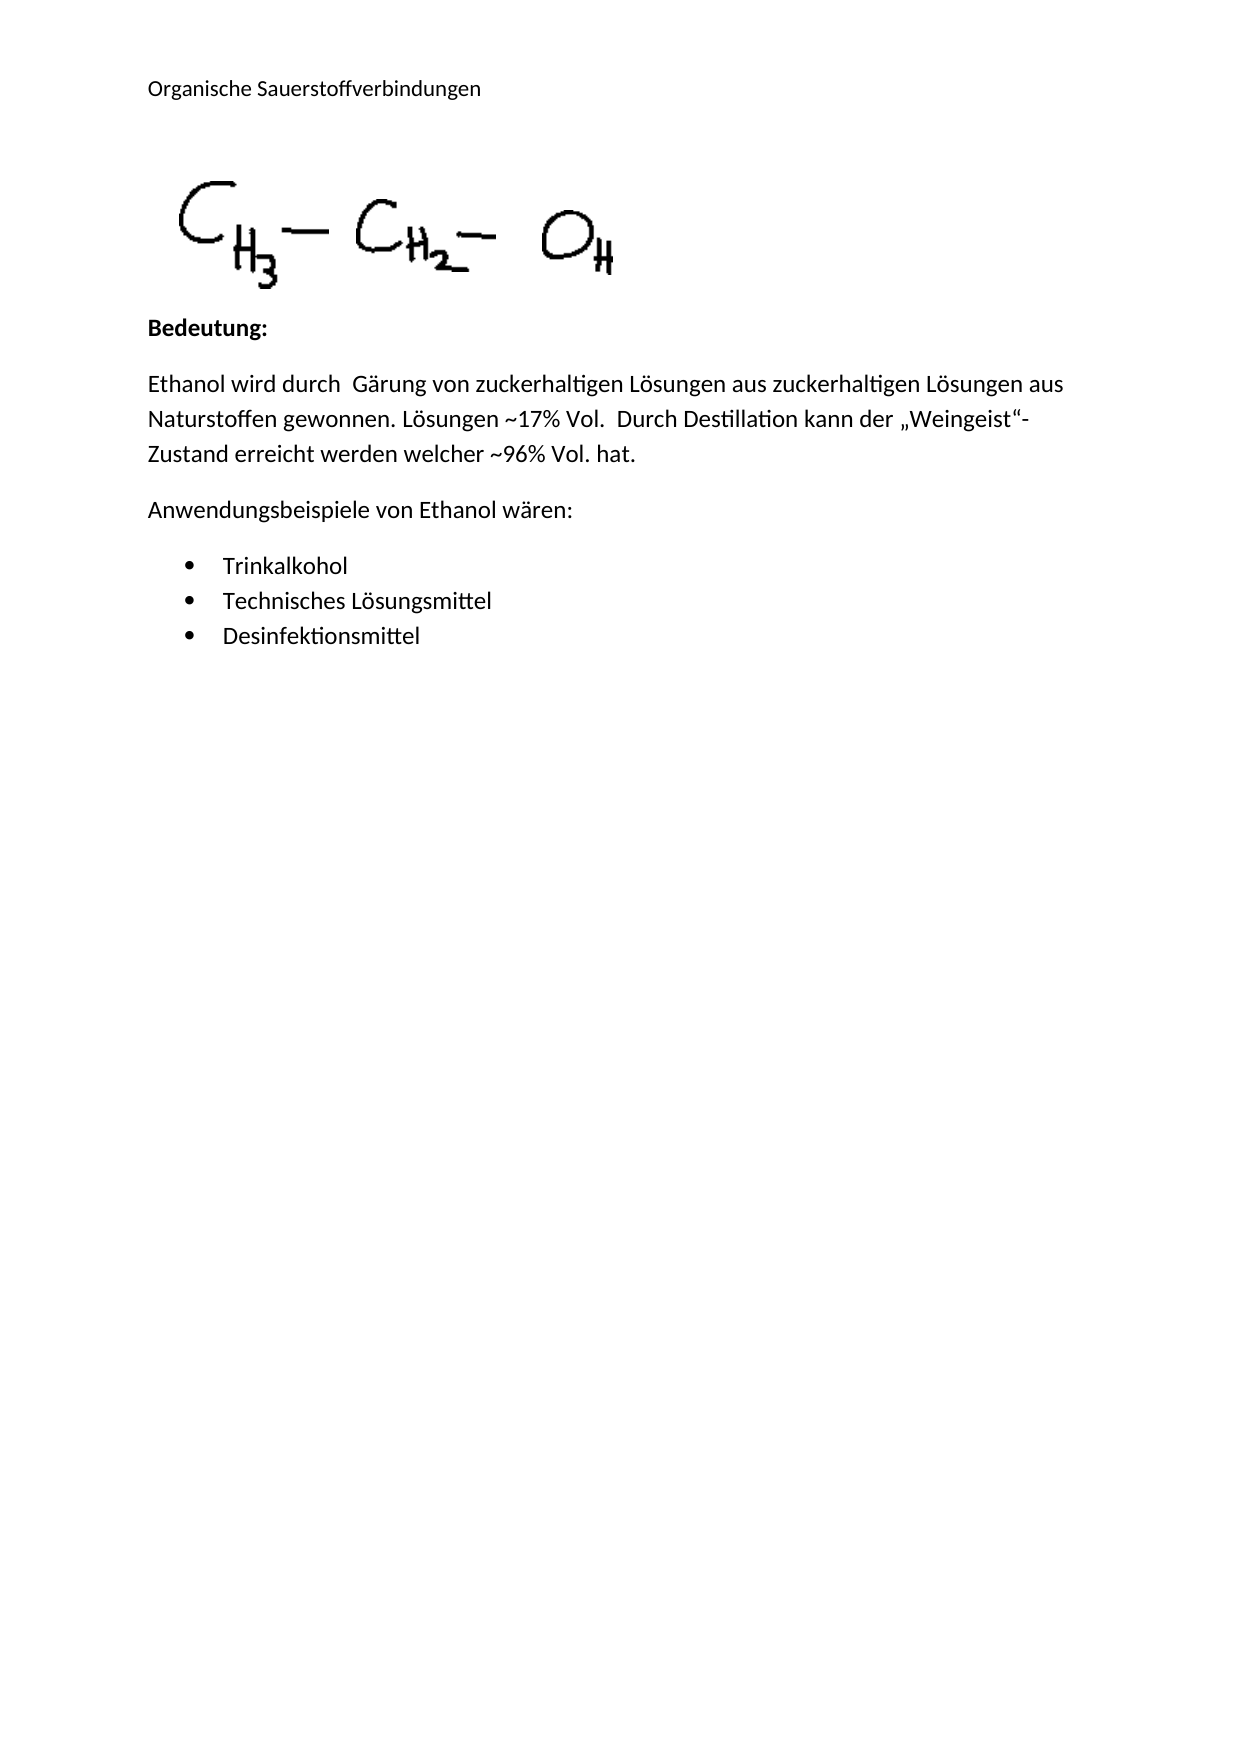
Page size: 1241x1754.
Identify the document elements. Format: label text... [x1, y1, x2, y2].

text Ethanol wird durch Gärung von zuckerhaltigen Lösungen aus zuckerhaltigen Lösungen aus Naturstoffen gewonnen. Lösungen ~17% Vol. Durch Destillation kann der „Weingeist“-Zustand erreicht werden welcher ~96% Vol. hat. [148, 368, 1093, 469]
picture [356, 199, 496, 272]
text Bedeutung: [148, 313, 1093, 343]
list Trinkalkohol [185, 550, 1093, 581]
list Technisches Lösungsmittel [185, 585, 1093, 616]
picture [542, 210, 613, 275]
list Desinfektionsmittel [185, 620, 1093, 651]
text Anwendungsbeispiele von Ethanol wären: [148, 494, 1093, 525]
picture [179, 181, 329, 289]
